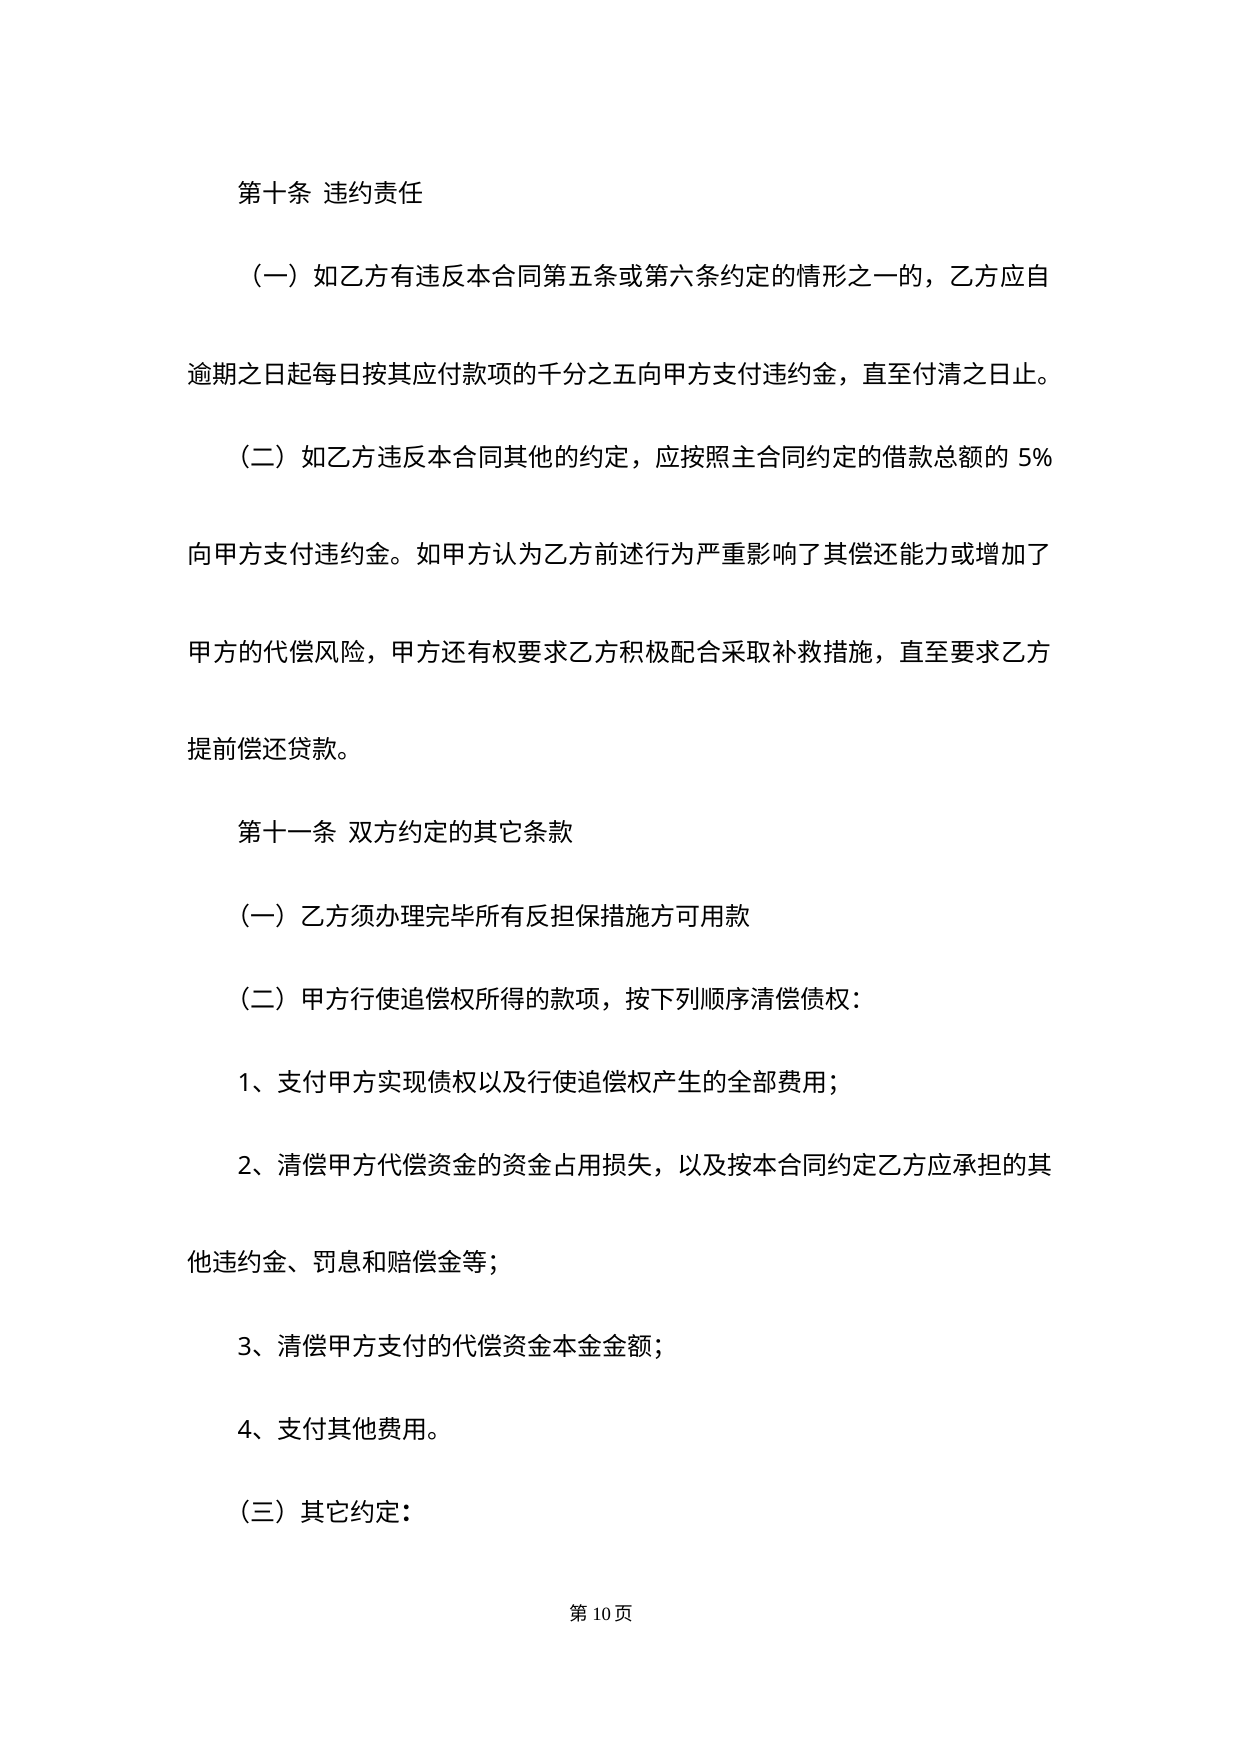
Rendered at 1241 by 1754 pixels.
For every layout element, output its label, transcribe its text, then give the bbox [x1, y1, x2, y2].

text （一）如乙方有违反本合同第五条或第六条约定的情形之一的，乙方应自逾期之日起每日按其应付款项的千分之五向甲方支付违约金，直至付清之日止。 [187, 242, 1053, 405]
text （三）其它约定： [187, 1478, 1053, 1543]
text （一）乙方须办理完毕所有反担保措施方可用款 [187, 882, 1053, 947]
text （二）甲方行使追偿权所得的款项，按下列顺序清偿债权： [187, 965, 1053, 1030]
text 3、清偿甲方支付的代偿资金本金金额； [187, 1312, 1053, 1377]
text （二）如乙方违反本合同其他的约定，应按照主合同约定的借款总额的5%向甲方支付违约金。如甲方认为乙方前述行为严重影响了其偿还能力或增加了甲方的代偿风险，甲方还有权要求乙方积极配合采取补救措施，直至要求乙方提前偿还贷款。 [187, 423, 1053, 780]
text 2、清偿甲方代偿资金的资金占用损失，以及按本合同约定乙方应承担的其他违约金、罚息和赔偿金等； [187, 1131, 1053, 1293]
text 第十条 违约责任 [187, 159, 1053, 224]
text 4、支付其他费用。 [187, 1395, 1053, 1460]
text 1、支付甲方实现债权以及行使追偿权产生的全部费用； [187, 1048, 1053, 1113]
text 第十一条 双方约定的其它条款 [187, 798, 1053, 863]
